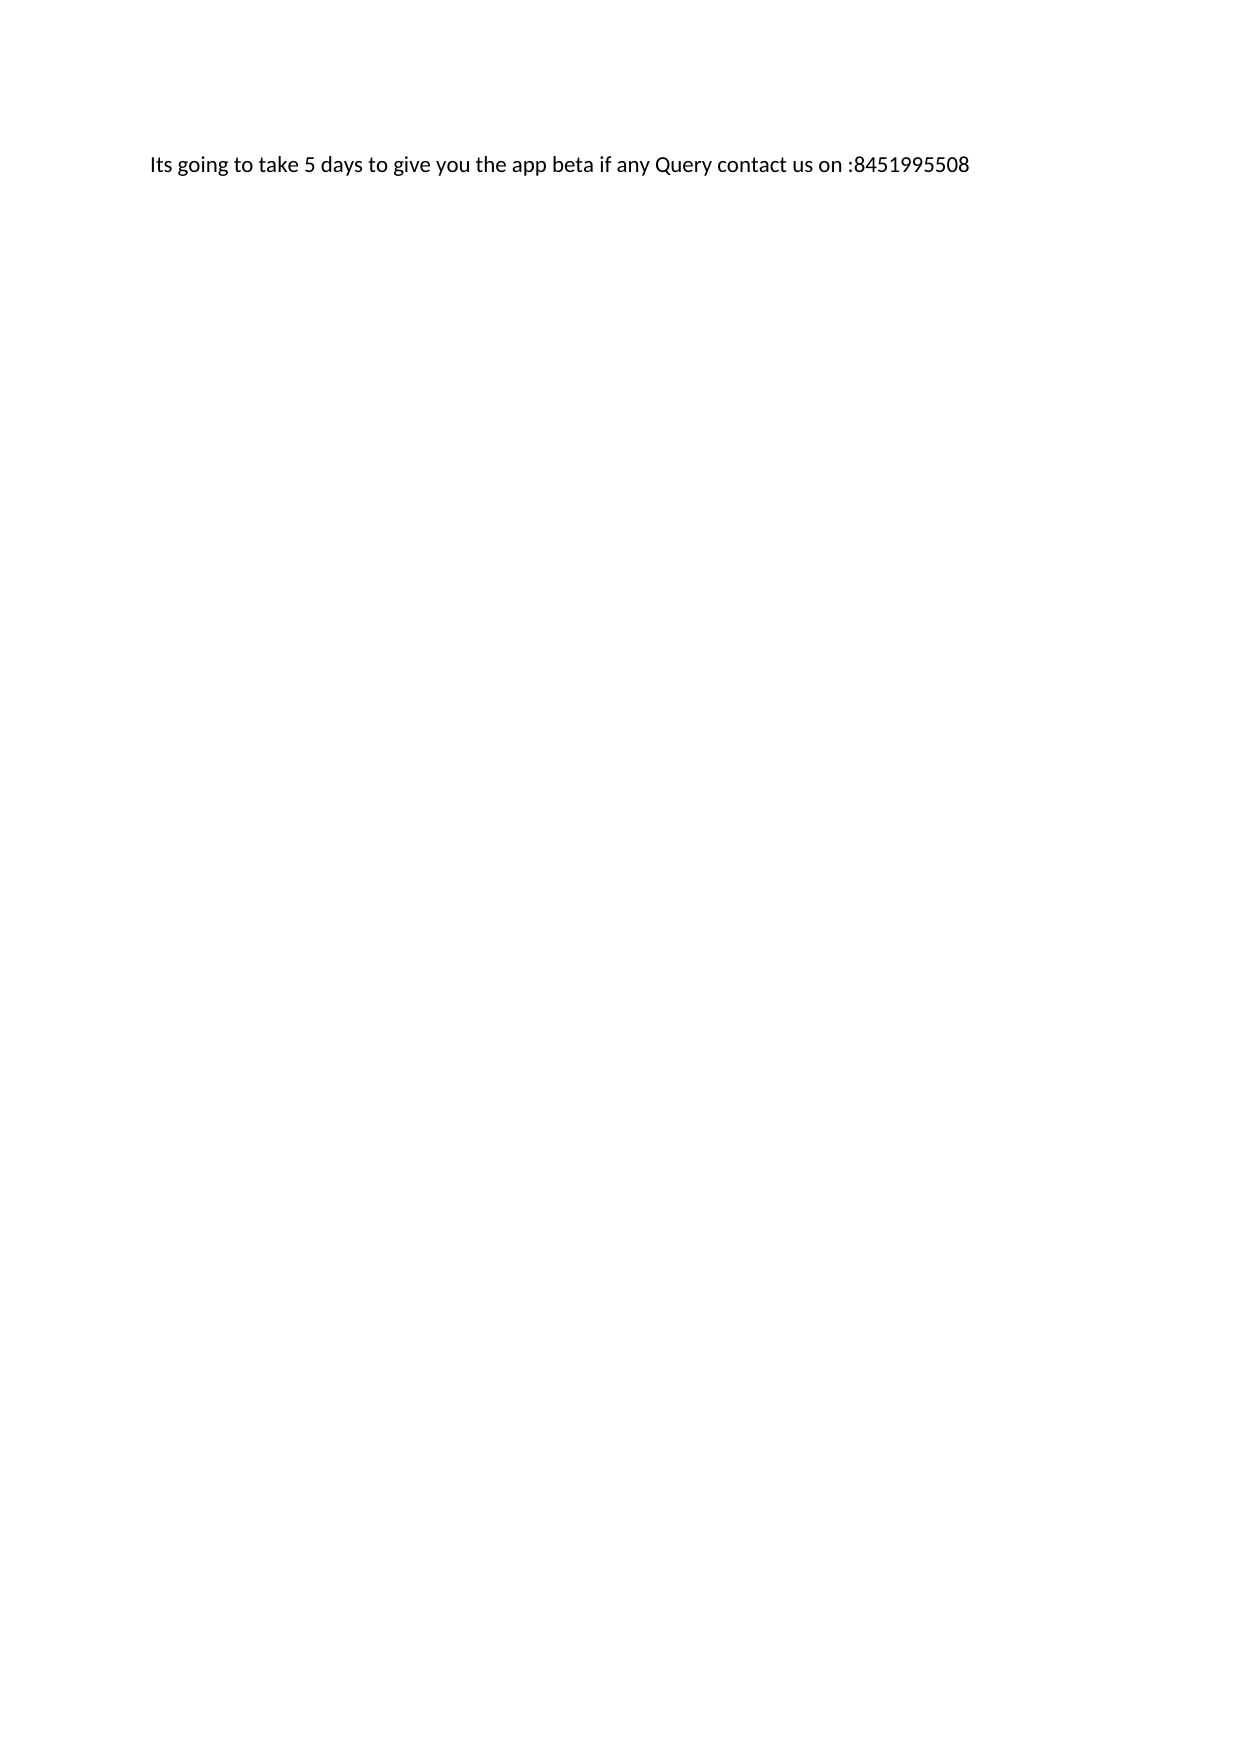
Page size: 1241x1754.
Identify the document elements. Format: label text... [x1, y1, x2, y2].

text Its going to take 5 days to give you the app beta if any Query contact us on :8451995508 [150, 150, 1090, 178]
